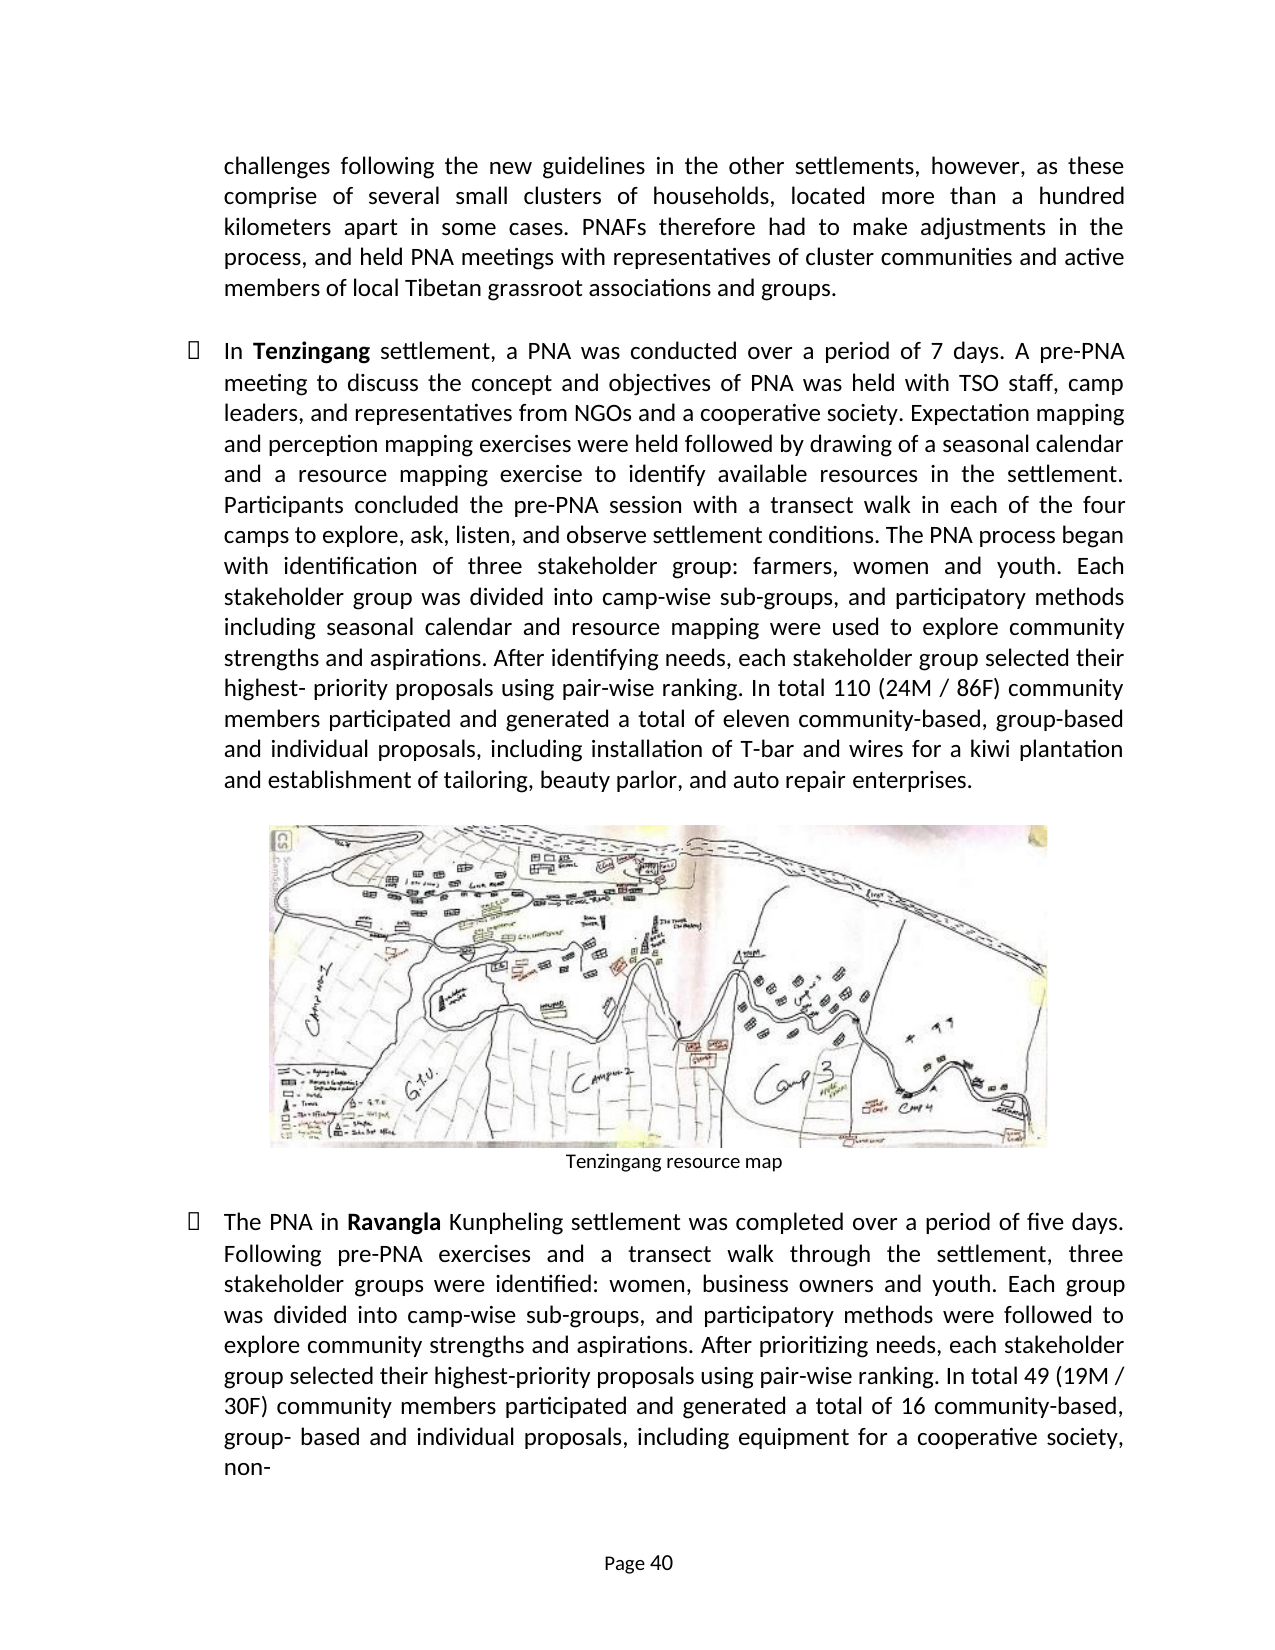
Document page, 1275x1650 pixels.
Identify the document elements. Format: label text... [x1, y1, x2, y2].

picture [269, 825, 1048, 1148]
list The PNA in Ravangla Kunpheling settlement was completed over a period of five days. Following pre-PNA exercises and a transect walk through the settlement, three stakeholder groups were identified: women, business owners and youth. Each group was divided into camp-wise sub-groups, and participatory methods were followed to explore community strengths and aspirations. After prioritizing needs, each stakeholder group selected their highest-priority proposals using pair-wise ranking. In total 49 (19M / 30F) community members participated and generated a total of 16 community-based, group- based and individual proposals, including equipment for a cooperative society, non- [186, 1204, 1126, 1482]
text challenges following the new guidelines in the other settlements, however, as these comprise of several small clusters of households, located more than a hundred kilometers apart in some cases. PNAFs therefore had to make adjustments in the process, and held PNA meetings with representatives of cluster communities and active members of local Tibetan grassroot associations and groups. [224, 150, 1126, 303]
list In Tenzingang settlement, a PNA was conducted over a period of 7 days. A pre-PNA meeting to discuss the concept and objectives of PNA was held with TSO staff, camp leaders, and representatives from NGOs and a cooperative society. Expectation mapping and perception mapping exercises were held followed by drawing of a seasonal calendar and a resource mapping exercise to identify available resources in the settlement. Participants concluded the pre-PNA session with a transect walk in each of the four camps to explore, ask, listen, and observe settlement conditions. The PNA process began with identification of three stakeholder group: farmers, women and youth. Each stakeholder group was divided into camp-wise sub-groups, and participatory methods including seasonal calendar and resource mapping were used to explore community strengths and aspirations. After identifying needs, each stakeholder group selected their highest- priority proposals using pair-wise ranking. In total 110 (24M / 86F) community members participated and generated a total of eleven community-based, group-based and individual proposals, including installation of T-bar and wires for a kiwi plantation and establishment of tailoring, beauty parlor, and auto repair enterprises. [186, 333, 1126, 794]
